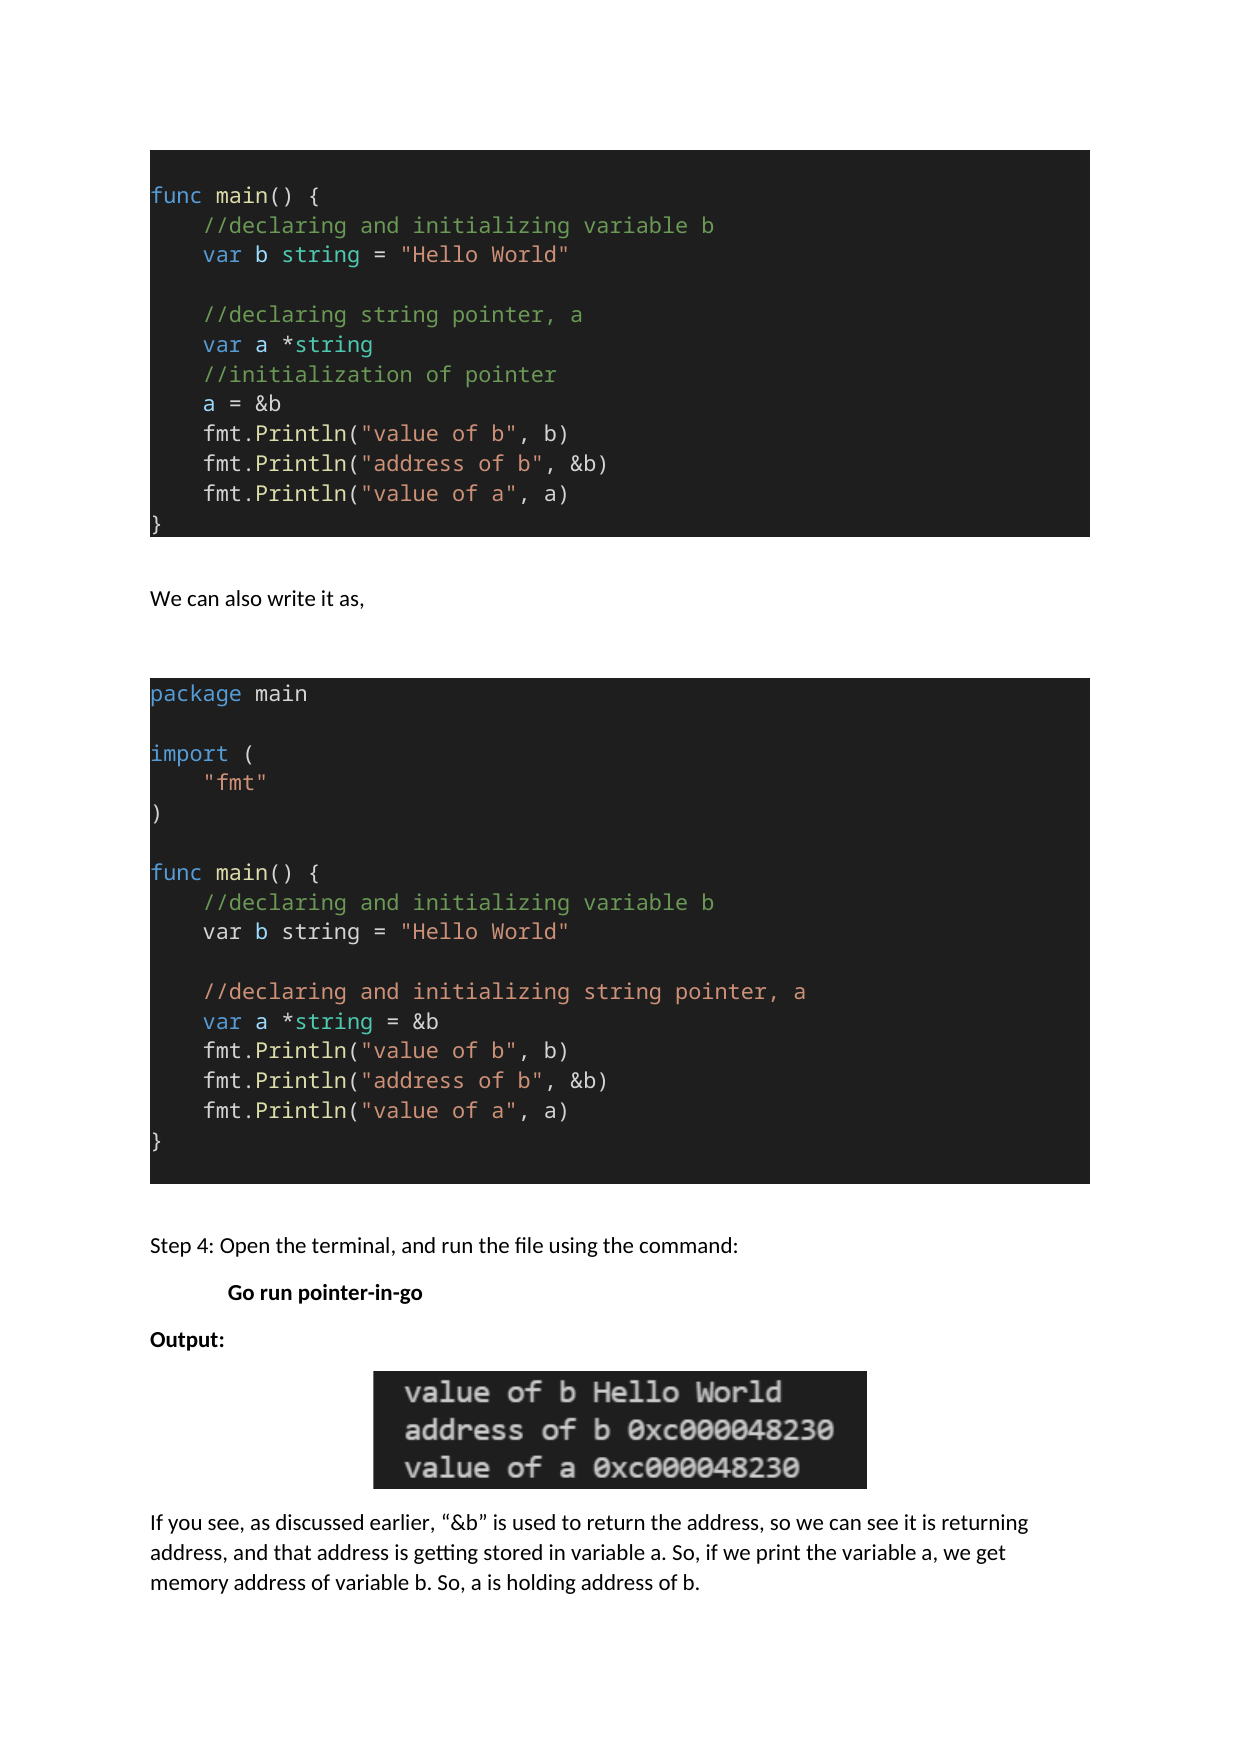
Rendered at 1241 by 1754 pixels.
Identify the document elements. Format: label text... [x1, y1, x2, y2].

text var a *string = &b [150, 1006, 1090, 1035]
text fmt.Println("address of b", &b) [150, 1065, 1090, 1095]
text fmt.Println("address of b", &b) [150, 448, 1090, 478]
text Go run pointer-in-go [150, 1278, 1090, 1306]
text func main() { [150, 857, 1090, 886]
picture [373, 1371, 867, 1489]
text } [150, 1125, 1090, 1154]
text fmt.Println("value of b", b) [150, 418, 1090, 448]
text ) [150, 797, 1090, 827]
text If you see, as discussed earlier, “&b” is used to return the address, so we can see it is returning address, and that address is getting stored in variable a. So, if we print the variable a, we get memory address of variable b. So, a is holding address of b. [150, 1508, 1090, 1596]
text func main() { [150, 180, 1090, 209]
text //initialization of pointer [150, 358, 1090, 388]
text var a *string [150, 329, 1090, 358]
text var b string = "Hello World" [150, 916, 1090, 946]
text var b string = "Hello World" [150, 239, 1090, 269]
text Output: [150, 1325, 1090, 1353]
text //declaring and initializing variable b [150, 209, 1090, 239]
text a = &b [150, 388, 1090, 418]
text Step 4: Open the terminal, and run the file using the command: [150, 1231, 1090, 1259]
text } [150, 507, 1090, 537]
text package main [150, 678, 1090, 708]
text fmt.Println("value of a", a) [150, 478, 1090, 507]
text import ( [150, 737, 1090, 767]
text fmt.Println("value of b", b) [150, 1035, 1090, 1065]
text //declaring and initializing variable b [150, 886, 1090, 916]
text We can also write it as, [150, 584, 1090, 612]
text //declaring and initializing string pointer, a [150, 976, 1090, 1006]
text "fmt" [150, 767, 1090, 797]
text //declaring string pointer, a [150, 299, 1090, 329]
text fmt.Println("value of a", a) [150, 1095, 1090, 1125]
